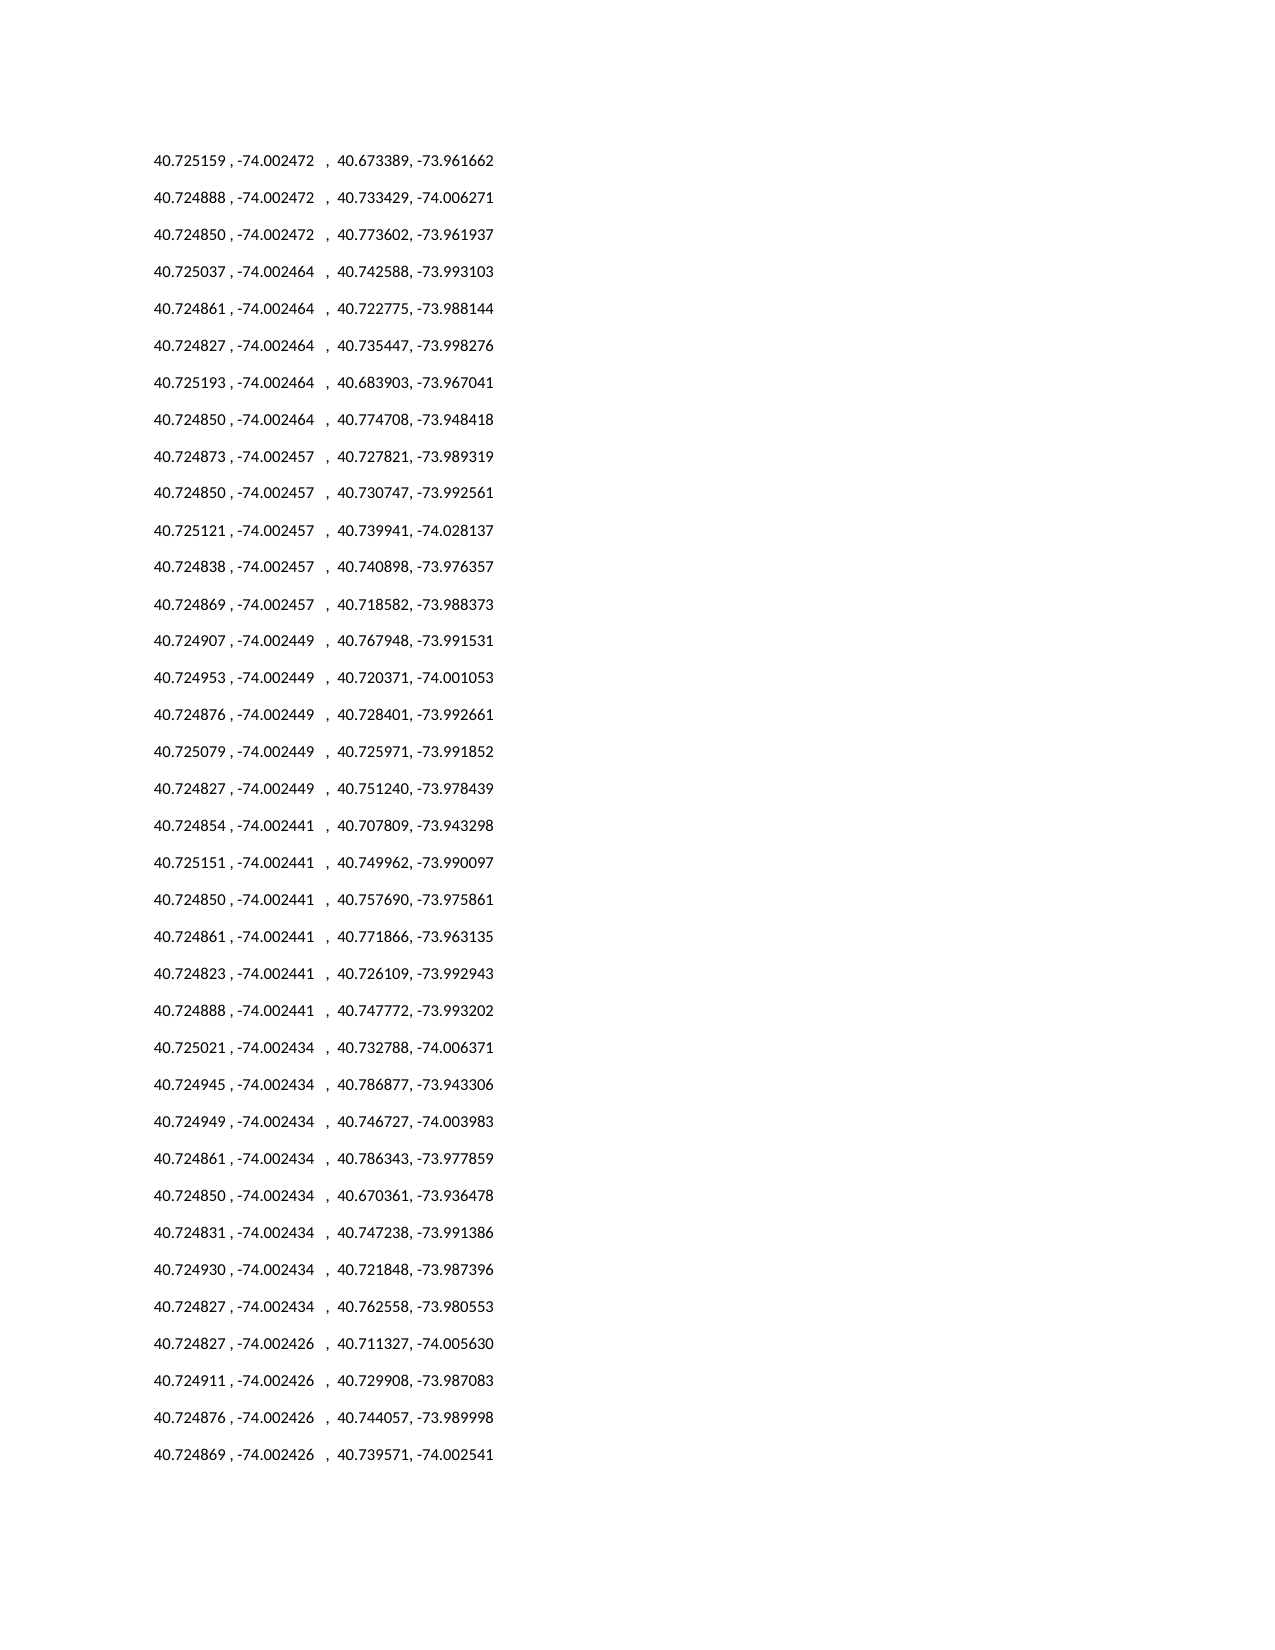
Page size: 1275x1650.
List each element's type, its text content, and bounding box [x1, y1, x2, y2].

text 40.724827 , -74.002449 , 40.751240, -73.978439 [150, 779, 1125, 799]
text 40.724850 , -74.002464 , 40.774708, -73.948418 [150, 409, 1125, 429]
text 40.724907 , -74.002449 , 40.767948, -73.991531 [150, 631, 1125, 651]
text 40.724869 , -74.002457 , 40.718582, -73.988373 [150, 594, 1125, 614]
text 40.724827 , -74.002464 , 40.735447, -73.998276 [150, 335, 1125, 355]
text 40.724831 , -74.002434 , 40.747238, -73.991386 [150, 1222, 1125, 1243]
text 40.724911 , -74.002426 , 40.729908, -73.987083 [150, 1370, 1125, 1391]
text 40.724827 , -74.002426 , 40.711327, -74.005630 [150, 1333, 1125, 1354]
text 40.724888 , -74.002472 , 40.733429, -74.006271 [150, 187, 1125, 207]
text 40.725159 , -74.002472 , 40.673389, -73.961662 [150, 150, 1125, 170]
text 40.724838 , -74.002457 , 40.740898, -73.976357 [150, 557, 1125, 577]
text 40.725079 , -74.002449 , 40.725971, -73.991852 [150, 742, 1125, 762]
text 40.724854 , -74.002441 , 40.707809, -73.943298 [150, 816, 1125, 836]
text 40.725121 , -74.002457 , 40.739941, -74.028137 [150, 520, 1125, 540]
text 40.724861 , -74.002464 , 40.722775, -73.988144 [150, 298, 1125, 318]
text 40.725021 , -74.002434 , 40.732788, -74.006371 [150, 1037, 1125, 1058]
text 40.724850 , -74.002472 , 40.773602, -73.961937 [150, 224, 1125, 244]
text 40.724945 , -74.002434 , 40.786877, -73.943306 [150, 1074, 1125, 1095]
text 40.724850 , -74.002434 , 40.670361, -73.936478 [150, 1185, 1125, 1206]
text 40.724861 , -74.002434 , 40.786343, -73.977859 [150, 1148, 1125, 1169]
text 40.724876 , -74.002449 , 40.728401, -73.992661 [150, 705, 1125, 725]
text 40.724823 , -74.002441 , 40.726109, -73.992943 [150, 963, 1125, 984]
text 40.724876 , -74.002426 , 40.744057, -73.989998 [150, 1407, 1125, 1428]
text 40.725037 , -74.002464 , 40.742588, -73.993103 [150, 261, 1125, 281]
text 40.724861 , -74.002441 , 40.771866, -73.963135 [150, 927, 1125, 947]
text 40.724869 , -74.002426 , 40.739571, -74.002541 [150, 1444, 1125, 1464]
text 40.724953 , -74.002449 , 40.720371, -74.001053 [150, 668, 1125, 688]
text 40.724827 , -74.002434 , 40.762558, -73.980553 [150, 1296, 1125, 1317]
text 40.724850 , -74.002441 , 40.757690, -73.975861 [150, 889, 1125, 910]
text 40.725151 , -74.002441 , 40.749962, -73.990097 [150, 853, 1125, 873]
text 40.724949 , -74.002434 , 40.746727, -74.003983 [150, 1111, 1125, 1132]
text 40.724850 , -74.002457 , 40.730747, -73.992561 [150, 483, 1125, 503]
text 40.724930 , -74.002434 , 40.721848, -73.987396 [150, 1259, 1125, 1280]
text 40.724873 , -74.002457 , 40.727821, -73.989319 [150, 446, 1125, 466]
text 40.724888 , -74.002441 , 40.747772, -73.993202 [150, 1001, 1125, 1021]
text 40.725193 , -74.002464 , 40.683903, -73.967041 [150, 372, 1125, 392]
